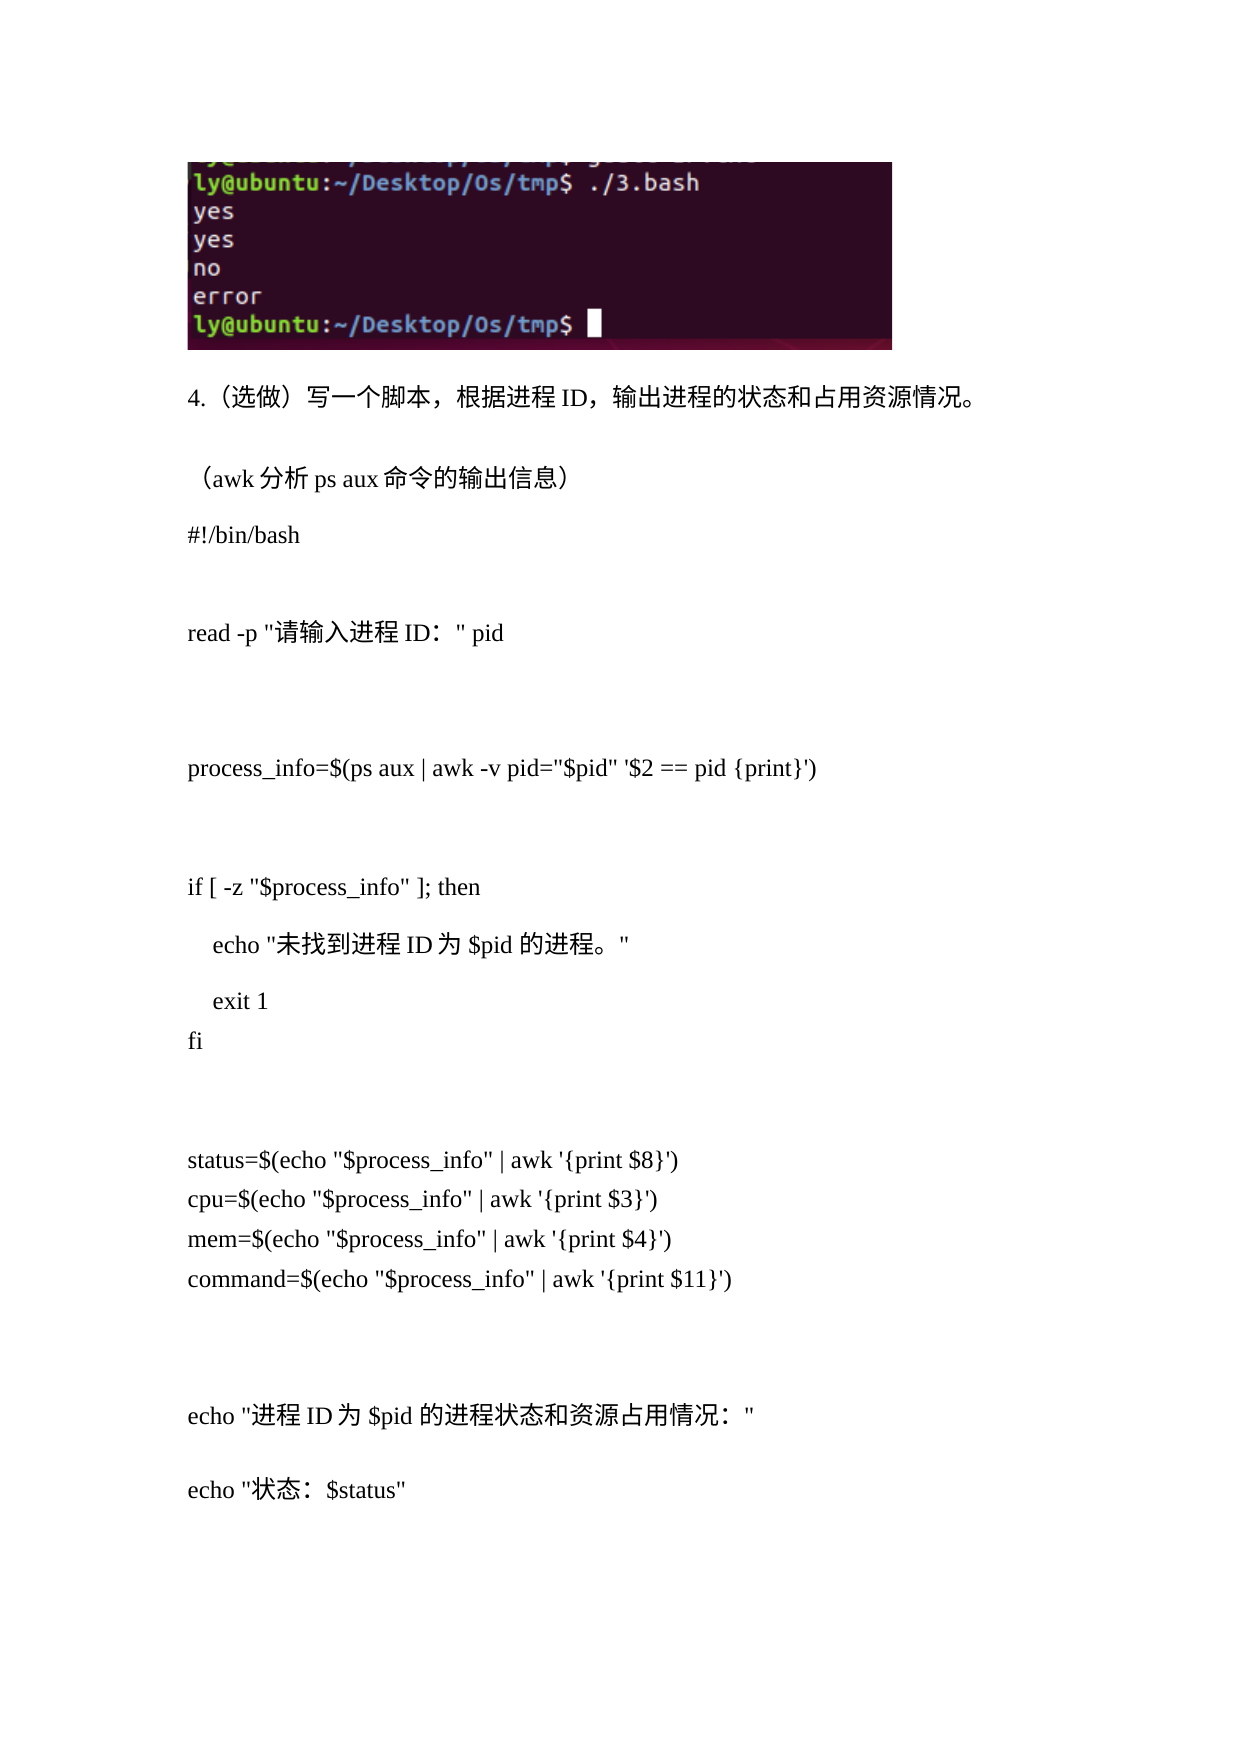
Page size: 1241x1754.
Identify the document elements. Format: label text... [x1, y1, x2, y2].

text 4.（选做）写一个脚本，根据进程ID，输出进程的状态和占用资源情况。（awk分析ps aux命令的输出信息） [187, 363, 1053, 509]
text echo "状态：$status" [187, 1455, 1053, 1520]
text fi [187, 1024, 1053, 1056]
text echo "未找到进程ID为 $pid 的进程。" [187, 910, 1053, 975]
text process_info=$(ps aux | awk -v pid="$pid" '$2 == pid {print}') [187, 751, 1053, 784]
text echo "进程ID为 $pid 的进程状态和资源占用情况：" [187, 1381, 1053, 1446]
text command=$(echo "$process_info" | awk '{print $11}') [187, 1262, 1053, 1294]
text exit 1 [187, 984, 1053, 1017]
text #!/bin/bash [187, 518, 1053, 551]
picture [187, 162, 893, 350]
text if [ -z "$process_info" ]; then [187, 870, 1053, 903]
text mem=$(echo "$process_info" | awk '{print $4}') [187, 1222, 1053, 1255]
text status=$(echo "$process_info" | awk '{print $8}') [187, 1143, 1053, 1175]
text read -p "请输入进程ID：" pid [187, 598, 1053, 663]
text cpu=$(echo "$process_info" | awk '{print $3}') [187, 1183, 1053, 1215]
